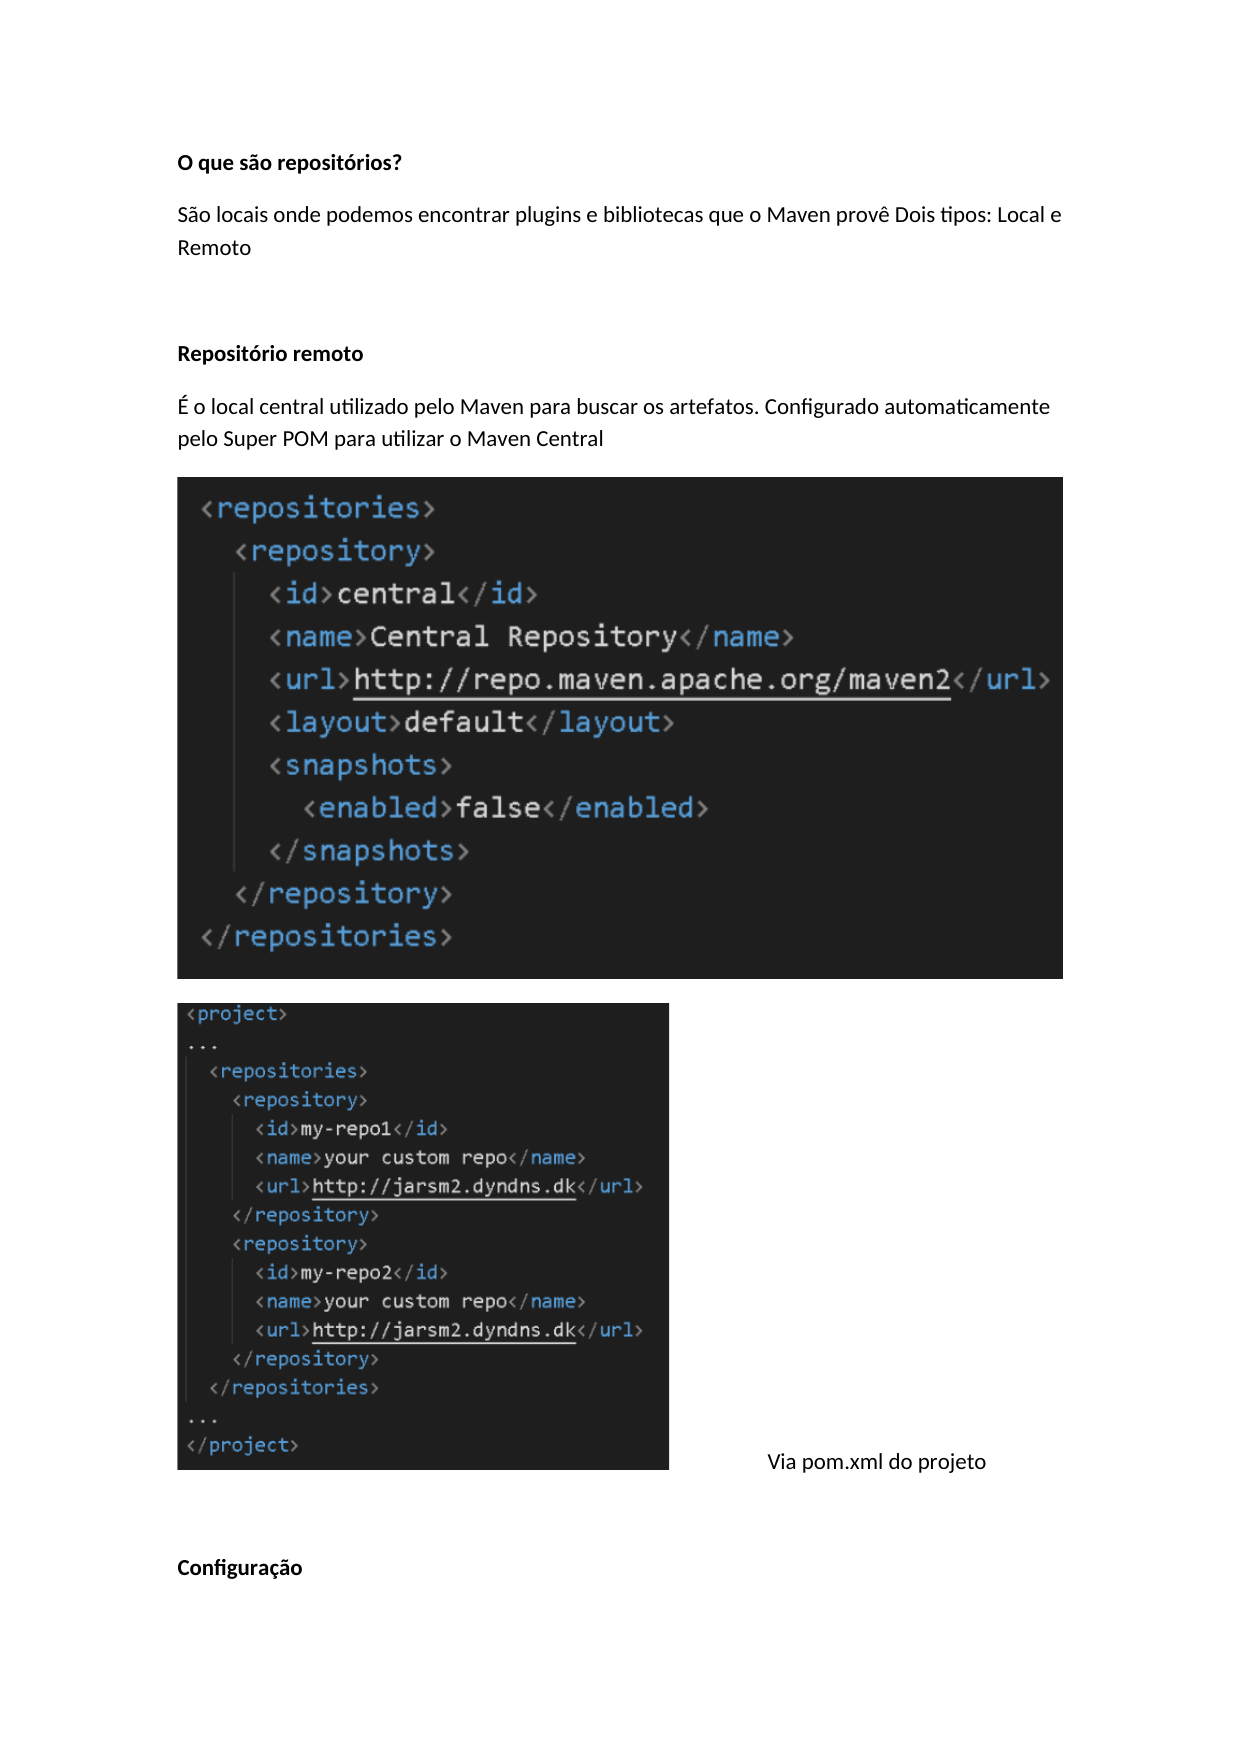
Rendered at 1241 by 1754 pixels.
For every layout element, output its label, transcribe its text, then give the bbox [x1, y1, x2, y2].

text Repositório remoto [177, 339, 1063, 367]
text São locais onde podemos encontrar plugins e bibliotecas que o Maven provê Dois tipos: Local e Remoto [177, 201, 1063, 261]
text Configuração [177, 1553, 1063, 1581]
text O que são repositórios? [177, 148, 1063, 176]
picture [177, 1003, 670, 1470]
text É o local central utilizado pelo Maven para buscar os artefatos. Configurado automaticamente pelo Super POM para utilizar o Maven Central [177, 392, 1063, 452]
picture [177, 477, 1063, 979]
